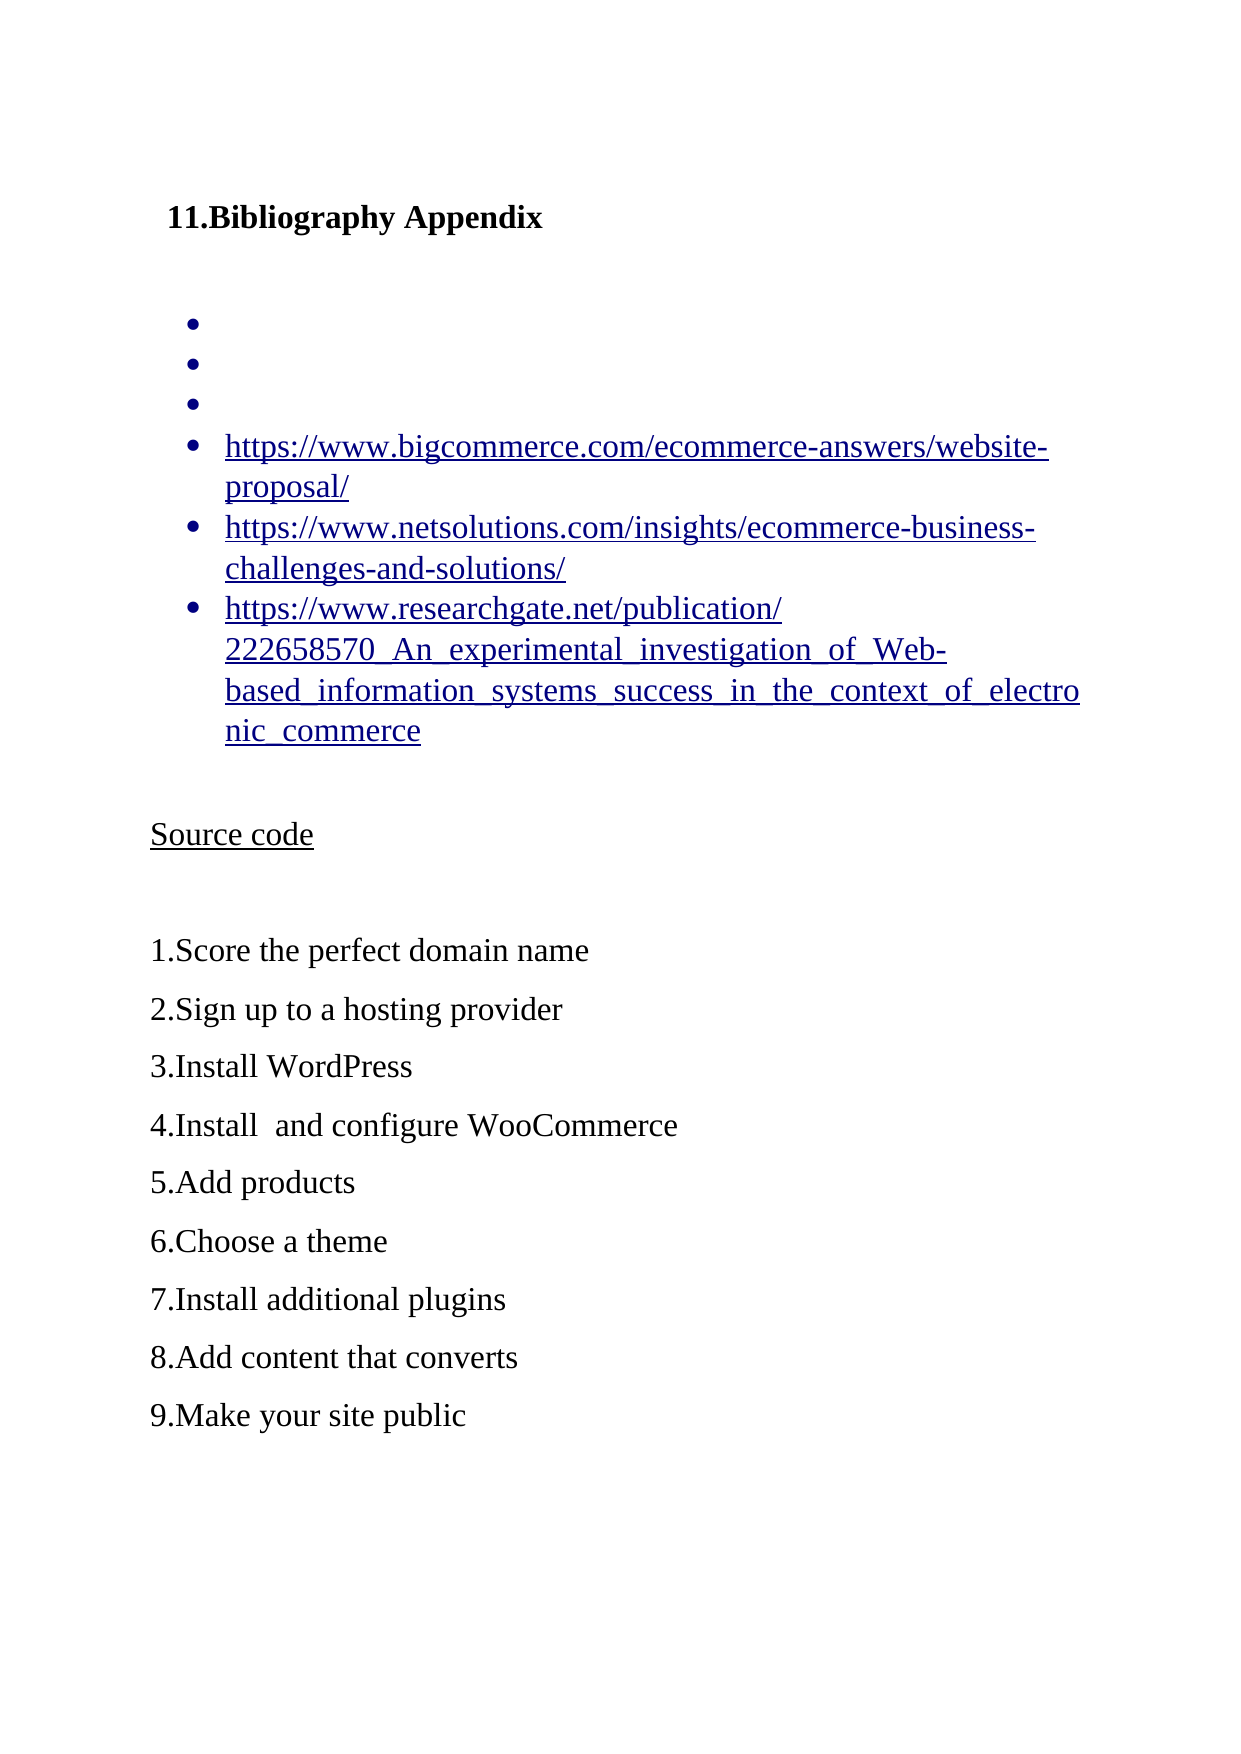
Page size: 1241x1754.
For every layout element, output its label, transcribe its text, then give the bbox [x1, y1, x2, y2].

text 7.Install additional plugins [150, 1279, 1090, 1317]
list https://www.netsolutions.com/insights/ecommerce-business-challenges-and-solutions/ [187, 507, 1090, 586]
text 11.Bibliography Appendix [150, 197, 1090, 235]
text Source code [150, 815, 1090, 853]
text 9.Make your site public [150, 1395, 1090, 1433]
text 1.Score the perfect domain name [150, 931, 1090, 969]
list https://www.bigcommerce.com/ecommerce-answers/website-proposal/ [187, 426, 1090, 505]
list https://www.researchgate.net/publication/222658570_An_experimental_investigation_of_Web-based_information_systems_success_in_the_context_of_electronic_commerce [187, 589, 1090, 749]
text 2.Sign up to a hosting provider [150, 989, 1090, 1027]
text 3.Install WordPress [150, 1047, 1090, 1085]
text 6.Choose a theme [150, 1221, 1090, 1259]
text 8.Add content that converts [150, 1337, 1090, 1375]
text 4.Install and configure WooCommerce [150, 1105, 1090, 1143]
text 5.Add products [150, 1163, 1090, 1201]
